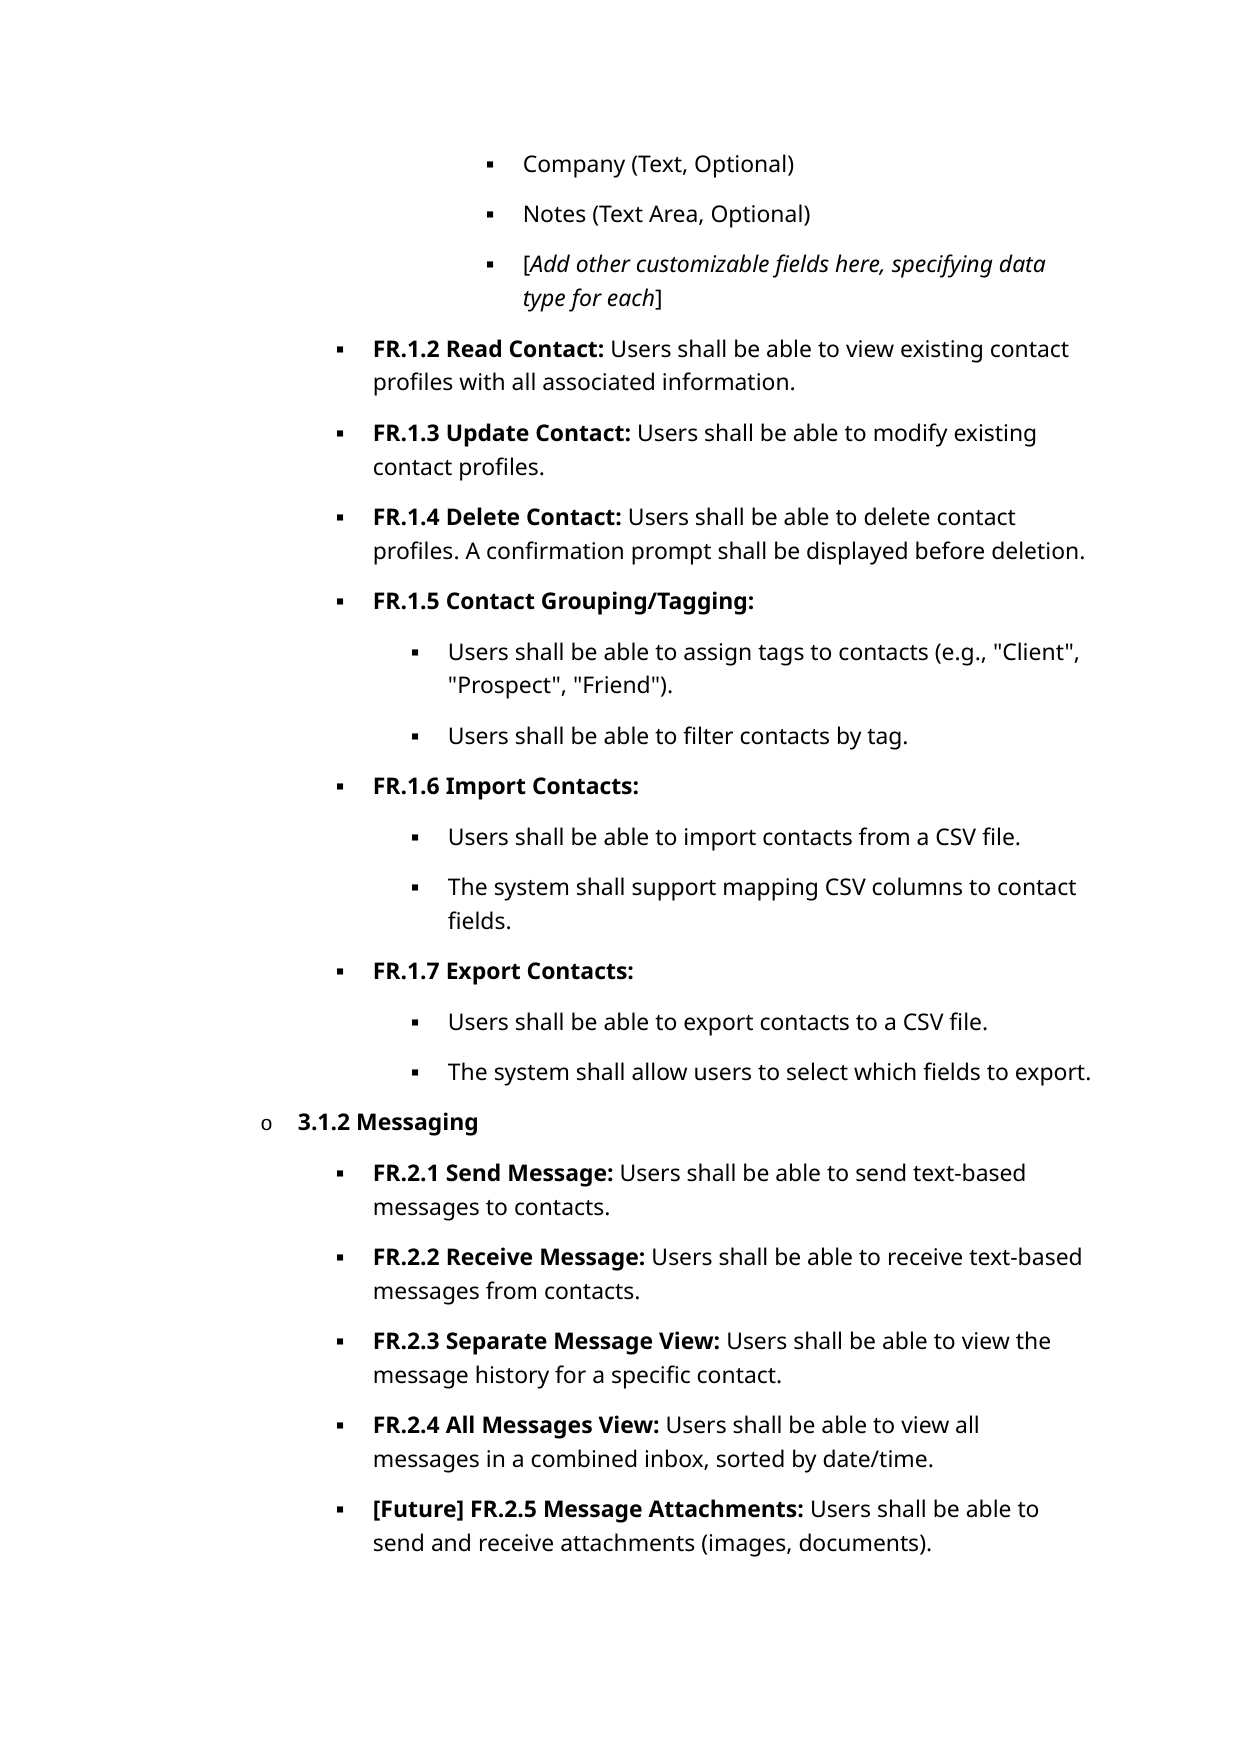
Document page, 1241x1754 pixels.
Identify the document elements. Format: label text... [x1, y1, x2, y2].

list [Add other customizable fields here, specifying data type for each] [485, 248, 1093, 313]
list FR.1.3 Update Contact: Users shall be able to modify existing contact profiles. [335, 417, 1093, 482]
list Users shall be able to import contacts from a CSV file. [410, 821, 1093, 852]
list FR.1.2 Read Contact: Users shall be able to view existing contact profiles with all associated information. [335, 333, 1093, 398]
list The system shall allow users to select which fields to export. [410, 1056, 1093, 1087]
list FR.2.2 Receive Message: Users shall be able to receive text-based messages from contacts. [335, 1241, 1093, 1306]
list FR.1.4 Delete Contact: Users shall be able to delete contact profiles. A confirmation prompt shall be displayed before deletion. [335, 501, 1093, 566]
list FR.2.4 All Messages View: Users shall be able to view all messages in a combined inbox, sorted by date/time. [335, 1409, 1093, 1474]
list FR.1.7 Export Contacts: [335, 955, 1093, 986]
list Users shall be able to export contacts to a CSV file. [410, 1006, 1093, 1037]
list FR.2.1 Send Message: Users shall be able to send text-based messages to contacts. [335, 1157, 1093, 1222]
list FR.2.3 Separate Message View: Users shall be able to view the message history for a specific contact. [335, 1325, 1093, 1390]
list [Future] FR.2.5 Message Attachments: Users shall be able to send and receive attachments (images, documents). [335, 1493, 1093, 1558]
list Company (Text, Optional) [485, 148, 1093, 179]
list FR.1.5 Contact Grouping/Tagging: [335, 585, 1093, 616]
list Users shall be able to assign tags to contacts (e.g., "Client", "Prospect", "Friend"). [410, 636, 1093, 701]
list Notes (Text Area, Optional) [485, 198, 1093, 229]
list 3.1.2 Messaging [260, 1106, 1093, 1138]
list Users shall be able to filter contacts by tag. [410, 720, 1093, 751]
list FR.1.6 Import Contacts: [335, 770, 1093, 801]
list The system shall support mapping CSV columns to contact fields. [410, 871, 1093, 936]
